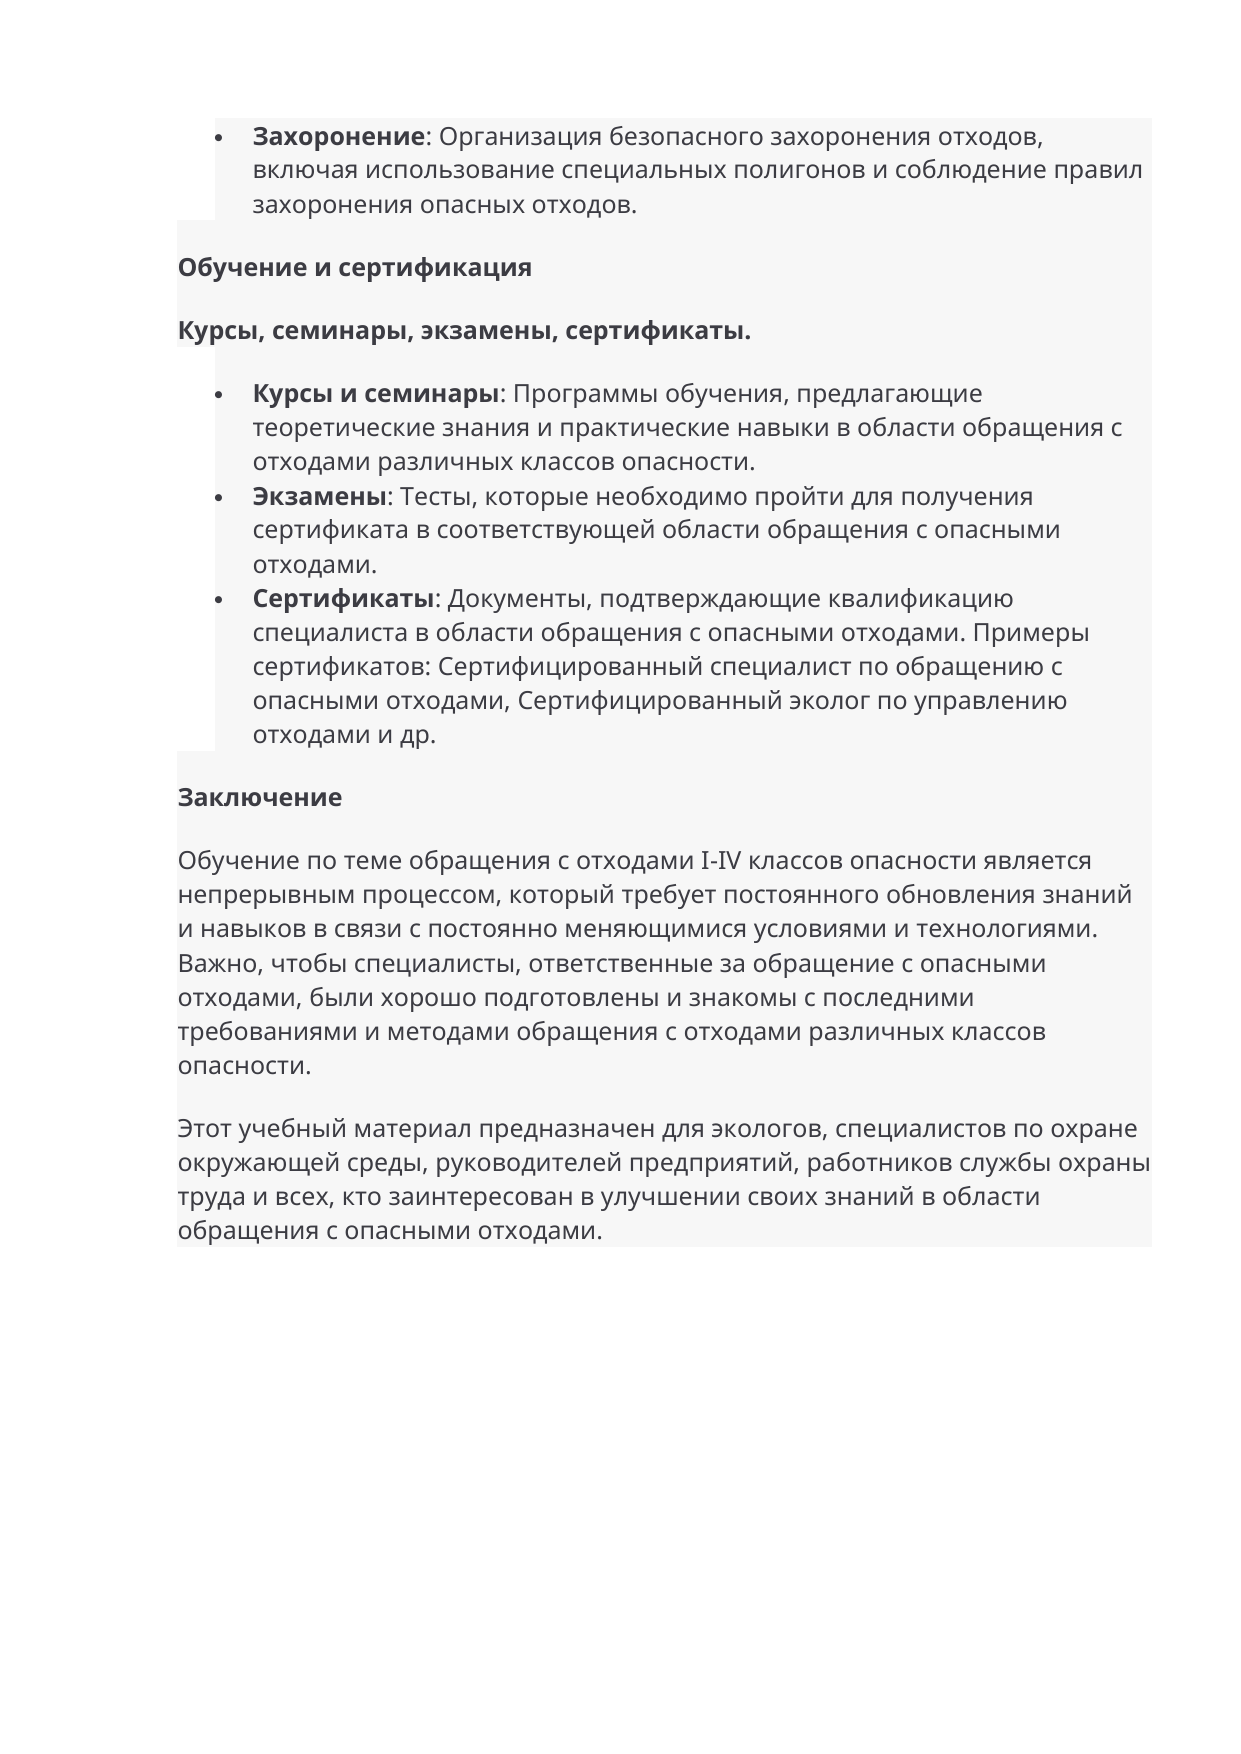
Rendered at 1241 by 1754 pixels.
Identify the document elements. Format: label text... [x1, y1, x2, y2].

text Обучение и сертификация [177, 249, 1152, 283]
text Обучение по теме обращения с отходами I-IV классов опасности является непрерывным процессом, который требует постоянного обновления знаний и навыков в связи с постоянно меняющимися условиями и технологиями. Важно, чтобы специалисты, ответственные за обращение с опасными отходами, были хорошо подготовлены и знакомы с последними требованиями и методами обращения с отходами различных классов опасности. [177, 843, 1152, 1081]
list Экзамены: Тесты, которые необходимо пройти для получения сертификата в соответствующей области обращения с опасными отходами. [215, 478, 1152, 580]
list Сертификаты: Документы, подтверждающие квалификацию специалиста в области обращения с опасными отходами. Примеры сертификатов: Сертифицированный специалист по обращению с опасными отходами, Сертифицированный эколог по управлению отходами и др. [215, 580, 1152, 751]
list Курсы и семинары: Программы обучения, предлагающие теоретические знания и практические навыки в области обращения с отходами различных классов опасности. [215, 376, 1152, 478]
text Этот учебный материал предназначен для экологов, специалистов по охране окружающей среды, руководителей предприятий, работников службы охраны труда и всех, кто заинтересован в улучшении своих знаний в области обращения с опасными отходами. [177, 1111, 1152, 1247]
list Захоронение: Организация безопасного захоронения отходов, включая использование специальных полигонов и соблюдение правил захоронения опасных отходов. [215, 118, 1152, 220]
text Заключение [177, 780, 1152, 814]
text Курсы, семинары, экзамены, сертификаты. [177, 313, 1152, 347]
